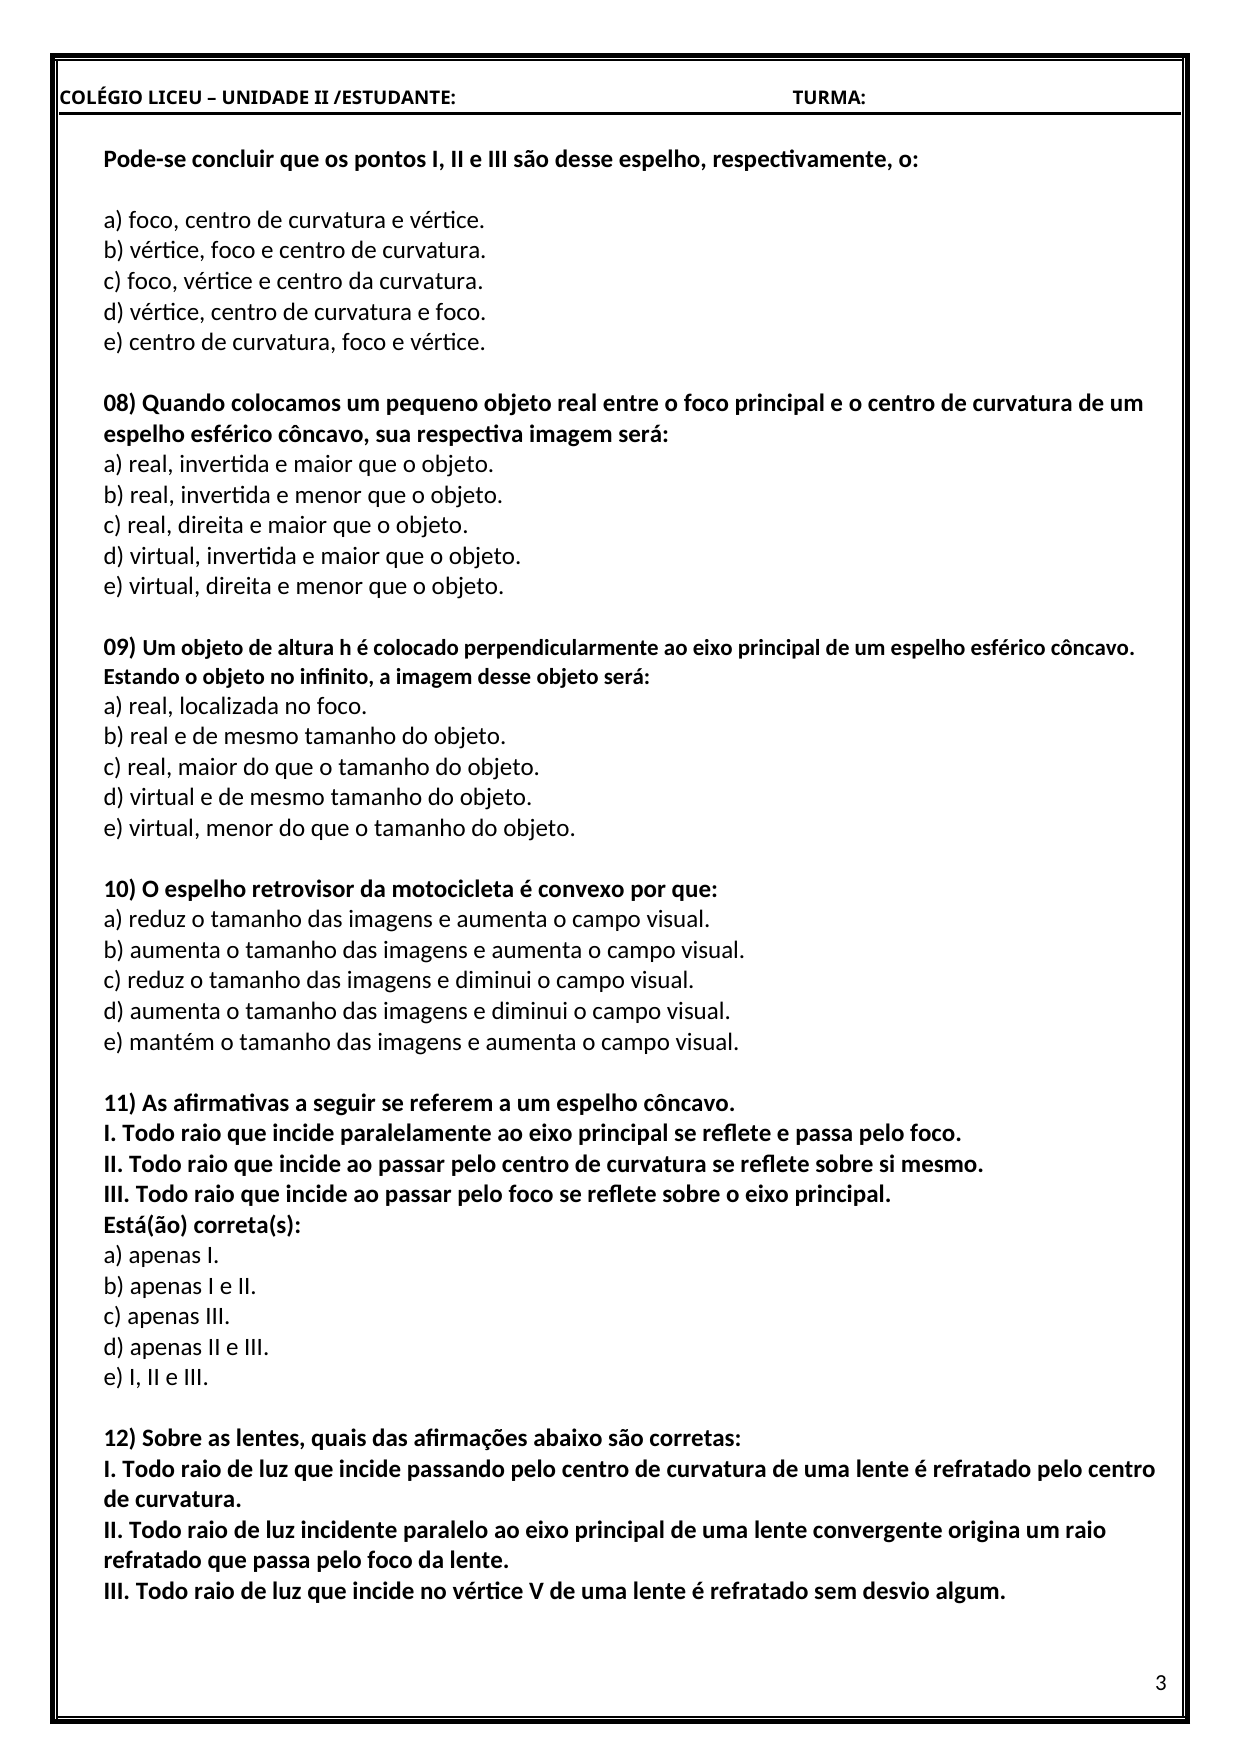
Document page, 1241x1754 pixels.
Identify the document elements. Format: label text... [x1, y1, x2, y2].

text I. Todo raio de luz que incide passando pelo centro de curvatura de uma lente é refratado pelo centro de curvatura. [103, 1453, 1167, 1514]
text e) virtual, menor do que o tamanho do objeto. [103, 812, 1167, 842]
text d) virtual e de mesmo tamanho do objeto. [103, 781, 1167, 812]
text a) real, invertida e maior que o objeto. [103, 448, 1167, 479]
text b) aumenta o tamanho das imagens e aumenta o campo visual. [103, 934, 1167, 964]
text c) apenas III. [103, 1300, 1167, 1331]
text b) real e de mesmo tamanho do objeto. [103, 720, 1167, 751]
text a) foco, centro de curvatura e vértice. [103, 204, 1167, 234]
text a) apenas I. [103, 1239, 1167, 1270]
text d) vértice, centro de curvatura e foco. [103, 296, 1167, 326]
text b) vértice, foco e centro de curvatura. [103, 234, 1167, 265]
text III. Todo raio que incide ao passar pelo foco se reflete sobre o eixo principal. [103, 1178, 1167, 1209]
text III. Todo raio de luz que incide no vértice V de uma lente é refratado sem desvio algum. [103, 1575, 1167, 1606]
text d) aumenta o tamanho das imagens e diminui o campo visual. [103, 995, 1167, 1026]
text b) apenas I e II. [103, 1270, 1167, 1300]
text c) foco, vértice e centro da curvatura. [103, 265, 1167, 296]
text e) virtual, direita e menor que o objeto. [103, 570, 1167, 601]
text a) reduz o tamanho das imagens e aumenta o campo visual. [103, 903, 1167, 934]
text c) reduz o tamanho das imagens e diminui o campo visual. [103, 964, 1167, 995]
text e) mantém o tamanho das imagens e aumenta o campo visual. [103, 1026, 1167, 1056]
text 09) Um objeto de altura h é colocado perpendicularmente ao eixo principal de um espelho esférico côncavo. Estando o objeto no infinito, a imagem desse objeto será: [103, 631, 1167, 690]
text e) centro de curvatura, foco e vértice. [103, 326, 1167, 357]
text II. Todo raio que incide ao passar pelo centro de curvatura se reflete sobre si mesmo. [103, 1148, 1167, 1178]
text II. Todo raio de luz incidente paralelo ao eixo principal de uma lente convergente origina um raio refratado que passa pelo foco da lente. [103, 1514, 1167, 1575]
text b) real, invertida e menor que o objeto. [103, 479, 1167, 509]
text a) real, localizada no foco. [103, 690, 1167, 720]
text d) apenas II e III. [103, 1331, 1167, 1361]
text Pode-se concluir que os pontos I, II e III são desse espelho, respectivamente, o: [103, 143, 1167, 173]
text d) virtual, invertida e maior que o objeto. [103, 540, 1167, 570]
text 11) As afirmativas a seguir se referem a um espelho côncavo. [103, 1087, 1167, 1117]
text 12) Sobre as lentes, quais das afirmações abaixo são corretas: [103, 1422, 1167, 1453]
text 10) O espelho retrovisor da motocicleta é convexo por que: [103, 873, 1167, 903]
text Está(ão) correta(s): [103, 1209, 1167, 1239]
text 08) Quando colocamos um pequeno objeto real entre o foco principal e o centro de curvatura de um espelho esférico côncavo, sua respectiva imagem será: [103, 387, 1167, 448]
text c) real, direita e maior que o objeto. [103, 509, 1167, 540]
text e) I, II e III. [103, 1361, 1167, 1392]
text c) real, maior do que o tamanho do objeto. [103, 751, 1167, 781]
text I. Todo raio que incide paralelamente ao eixo principal se reflete e passa pelo foco. [103, 1117, 1167, 1148]
